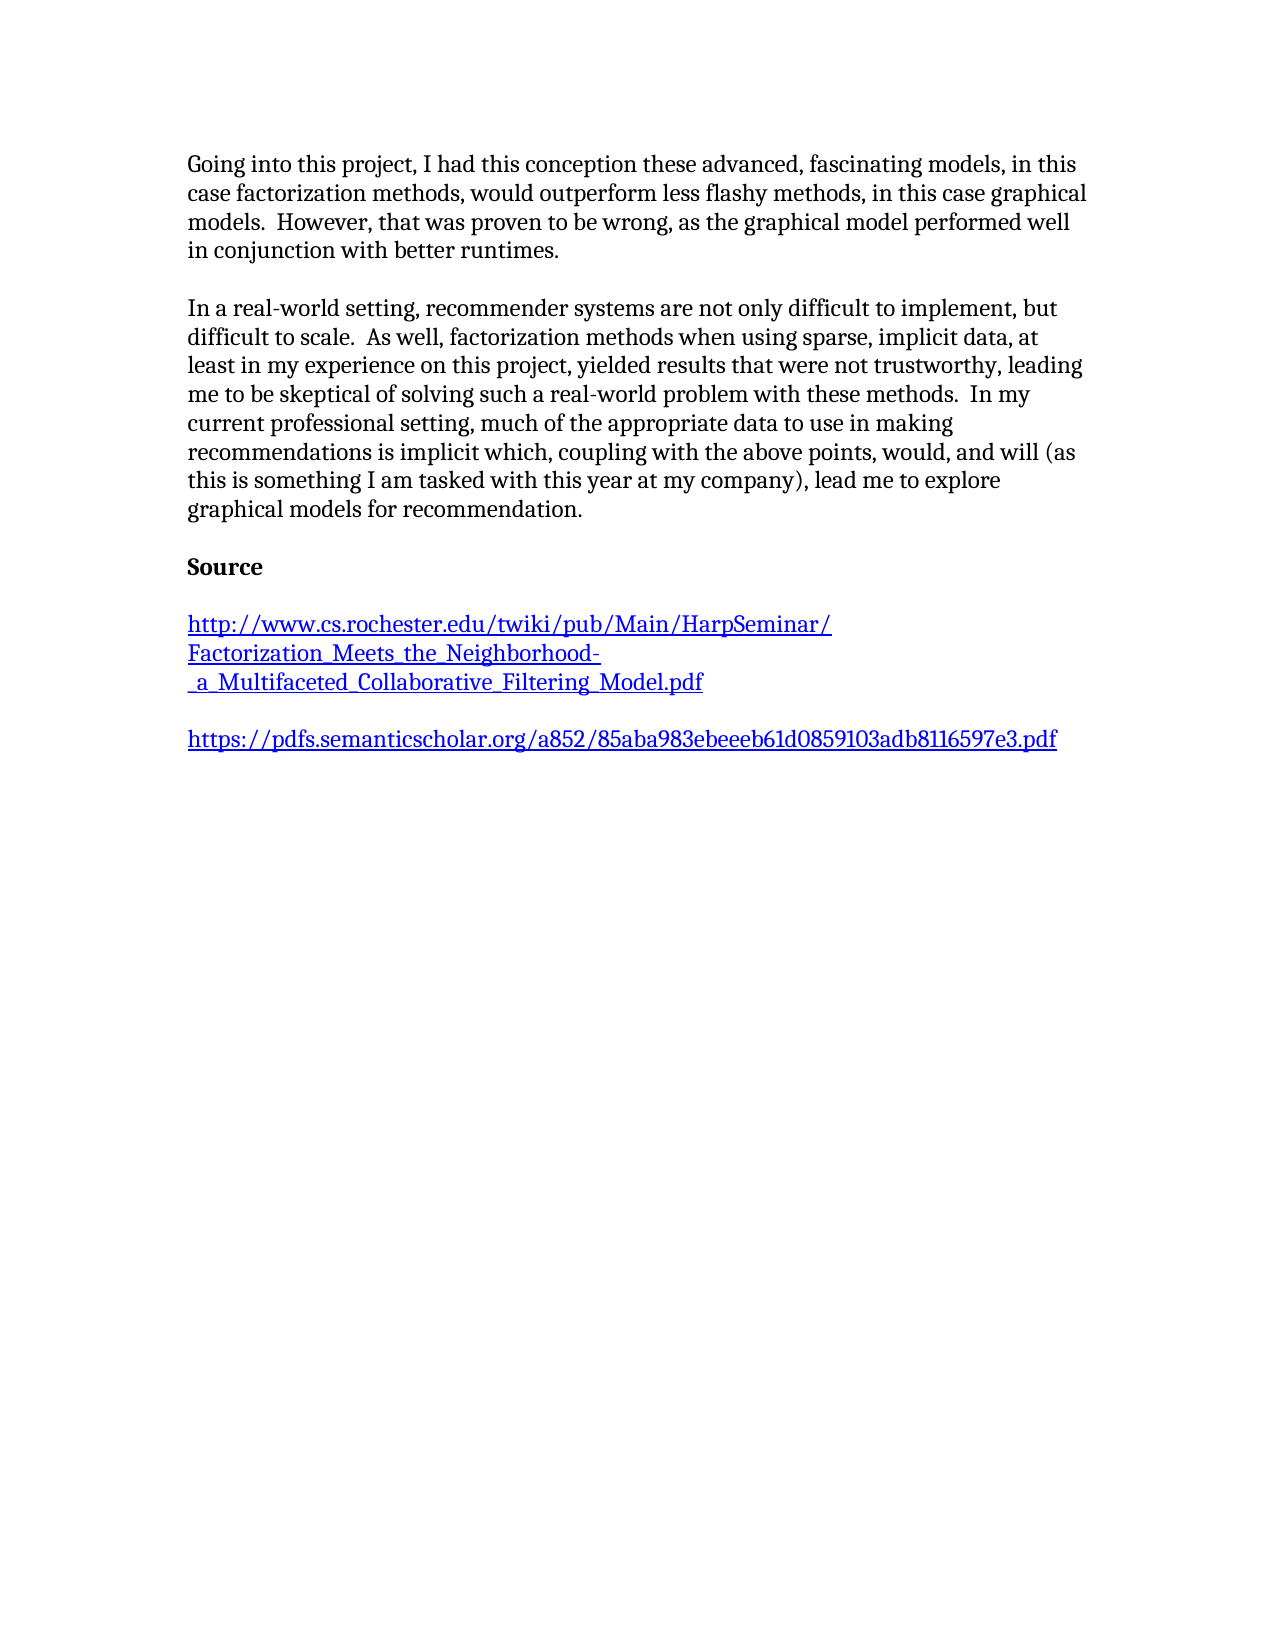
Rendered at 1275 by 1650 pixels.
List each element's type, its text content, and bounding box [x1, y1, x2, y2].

text https://pdfs.semanticscholar.org/a852/85aba983ebeeeb61d0859103adb8116597e3.pdf [187, 725, 1087, 754]
text In a real-world setting, recommender systems are not only difficult to implement, but difficult to scale. As well, factorization methods when using sparse, implicit data, at least in my experience on this project, yielded results that were not trustworthy, leading me to be skeptical of solving such a real-world problem with these methods. In my current professional setting, much of the appropriate data to use in making recommendations is implicit which, coupling with the above points, would, and will (as this is something I am tasked with this year at my company), lead me to explore graphical models for recommendation. [187, 294, 1087, 524]
text Going into this project, I had this conception these advanced, fascinating models, in this case factorization methods, would outperform less flashy methods, in this case graphical models. However, that was proven to be wrong, as the graphical model performed well in conjunction with better runtimes. [187, 150, 1087, 265]
text Source [187, 552, 1087, 581]
text http://www.cs.rochester.edu/twiki/pub/Main/HarpSeminar/Factorization_Meets_the_Neighborhood-_a_Multifaceted_Collaborative_Filtering_Model.pdf [187, 610, 1087, 696]
